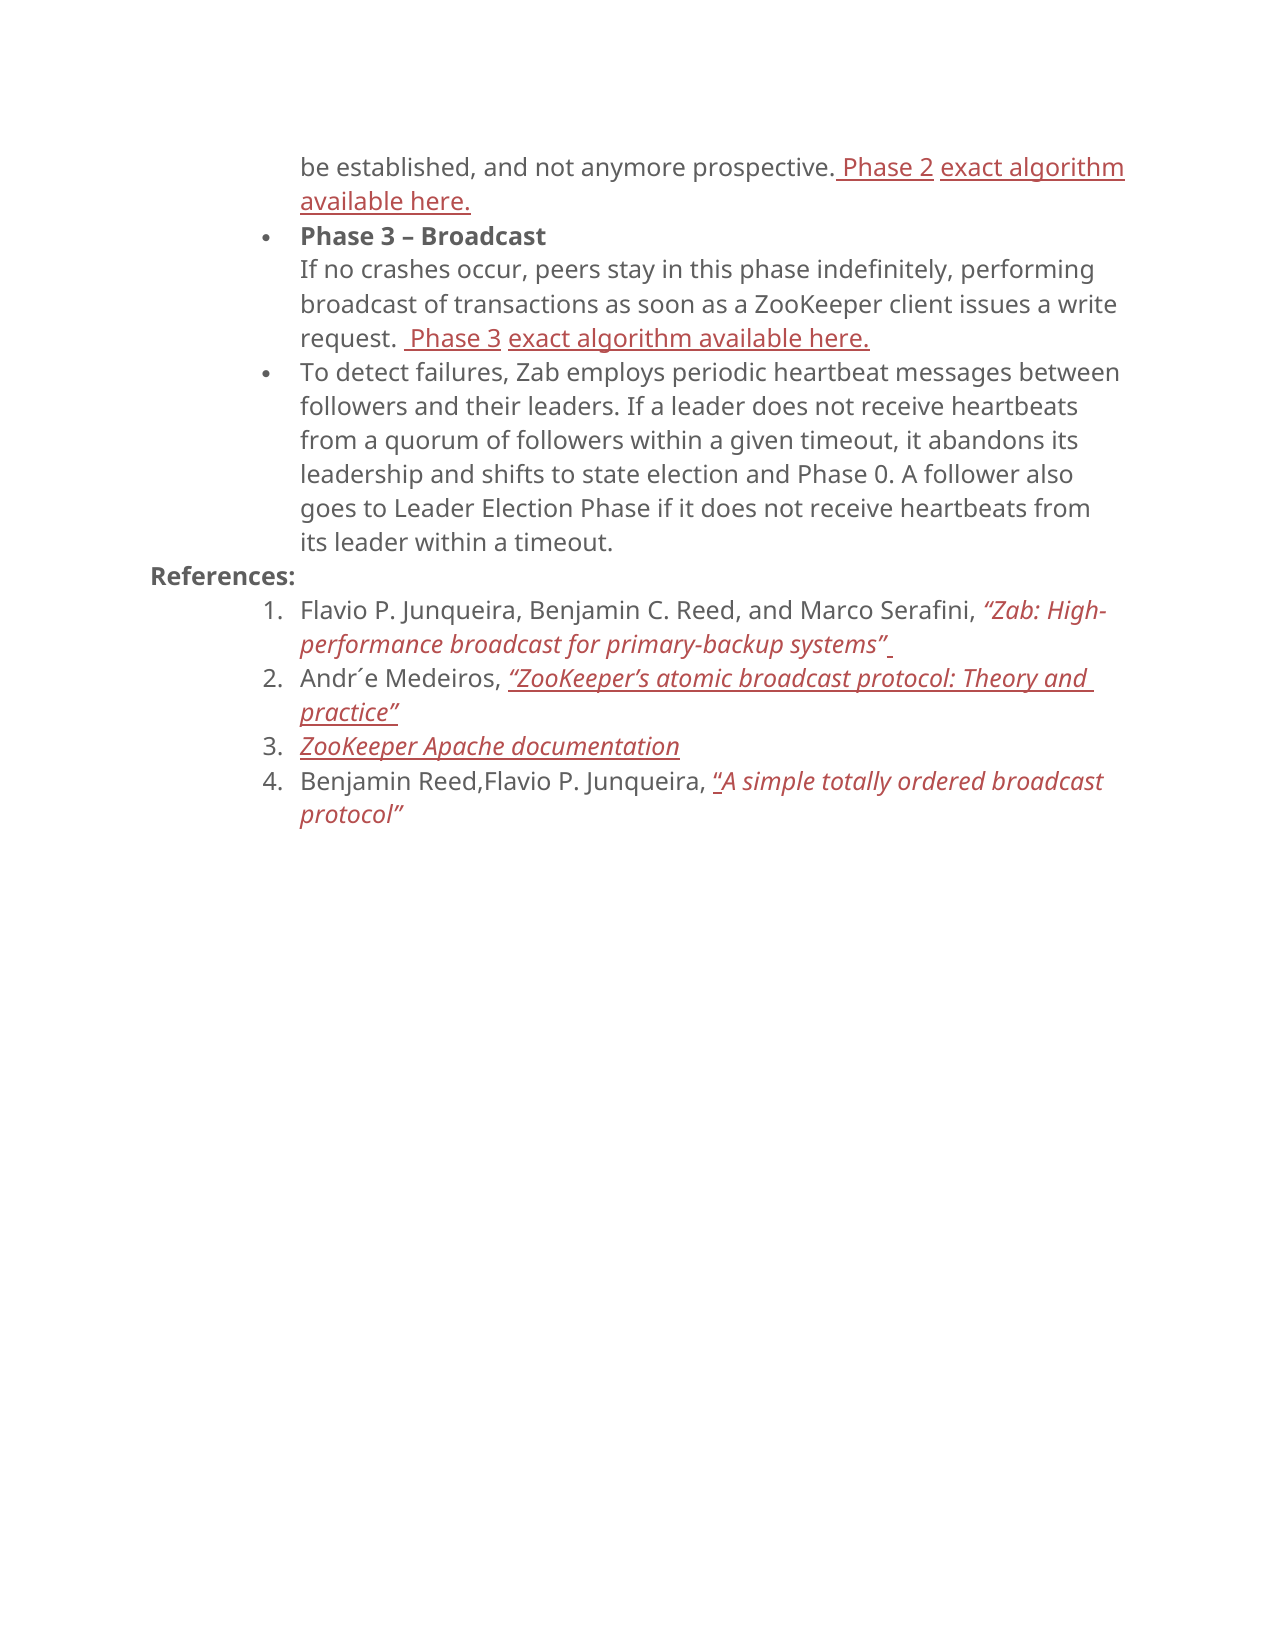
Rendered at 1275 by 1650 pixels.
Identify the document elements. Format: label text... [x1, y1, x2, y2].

list Andr´e Medeiros, “ZooKeeper’s atomic broadcast protocol: Theory and practice” [262, 661, 1125, 729]
list Flavio P. Junqueira, Benjamin C. Reed, and Marco Serafini, “Zab: High-performance broadcast for primary-backup systems” [262, 593, 1125, 661]
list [262, 150, 1125, 218]
list ZooKeeper Apache documentation [262, 729, 1125, 763]
list Benjamin Reed,Flavio P. Junqueira, “A simple totally ordered broadcast protocol” [262, 763, 1125, 831]
list Phase 3 – Broadcast If no crashes occur, peers stay in this phase indefinitely, performing broadcast of transactions as soon as a ZooKeeper client issues a write request. Phase 3 exact algorithm available here. [262, 218, 1125, 354]
text References: [150, 559, 1125, 593]
list To detect failures, Zab employs periodic heartbeat messages between followers and their leaders. If a leader does not receive heartbeats from a quorum of followers within a given timeout, it abandons its leadership and shifts to state election and Phase 0. A follower also goes to Leader Election Phase if it does not receive heartbeats from its leader within a timeout. [262, 354, 1125, 559]
